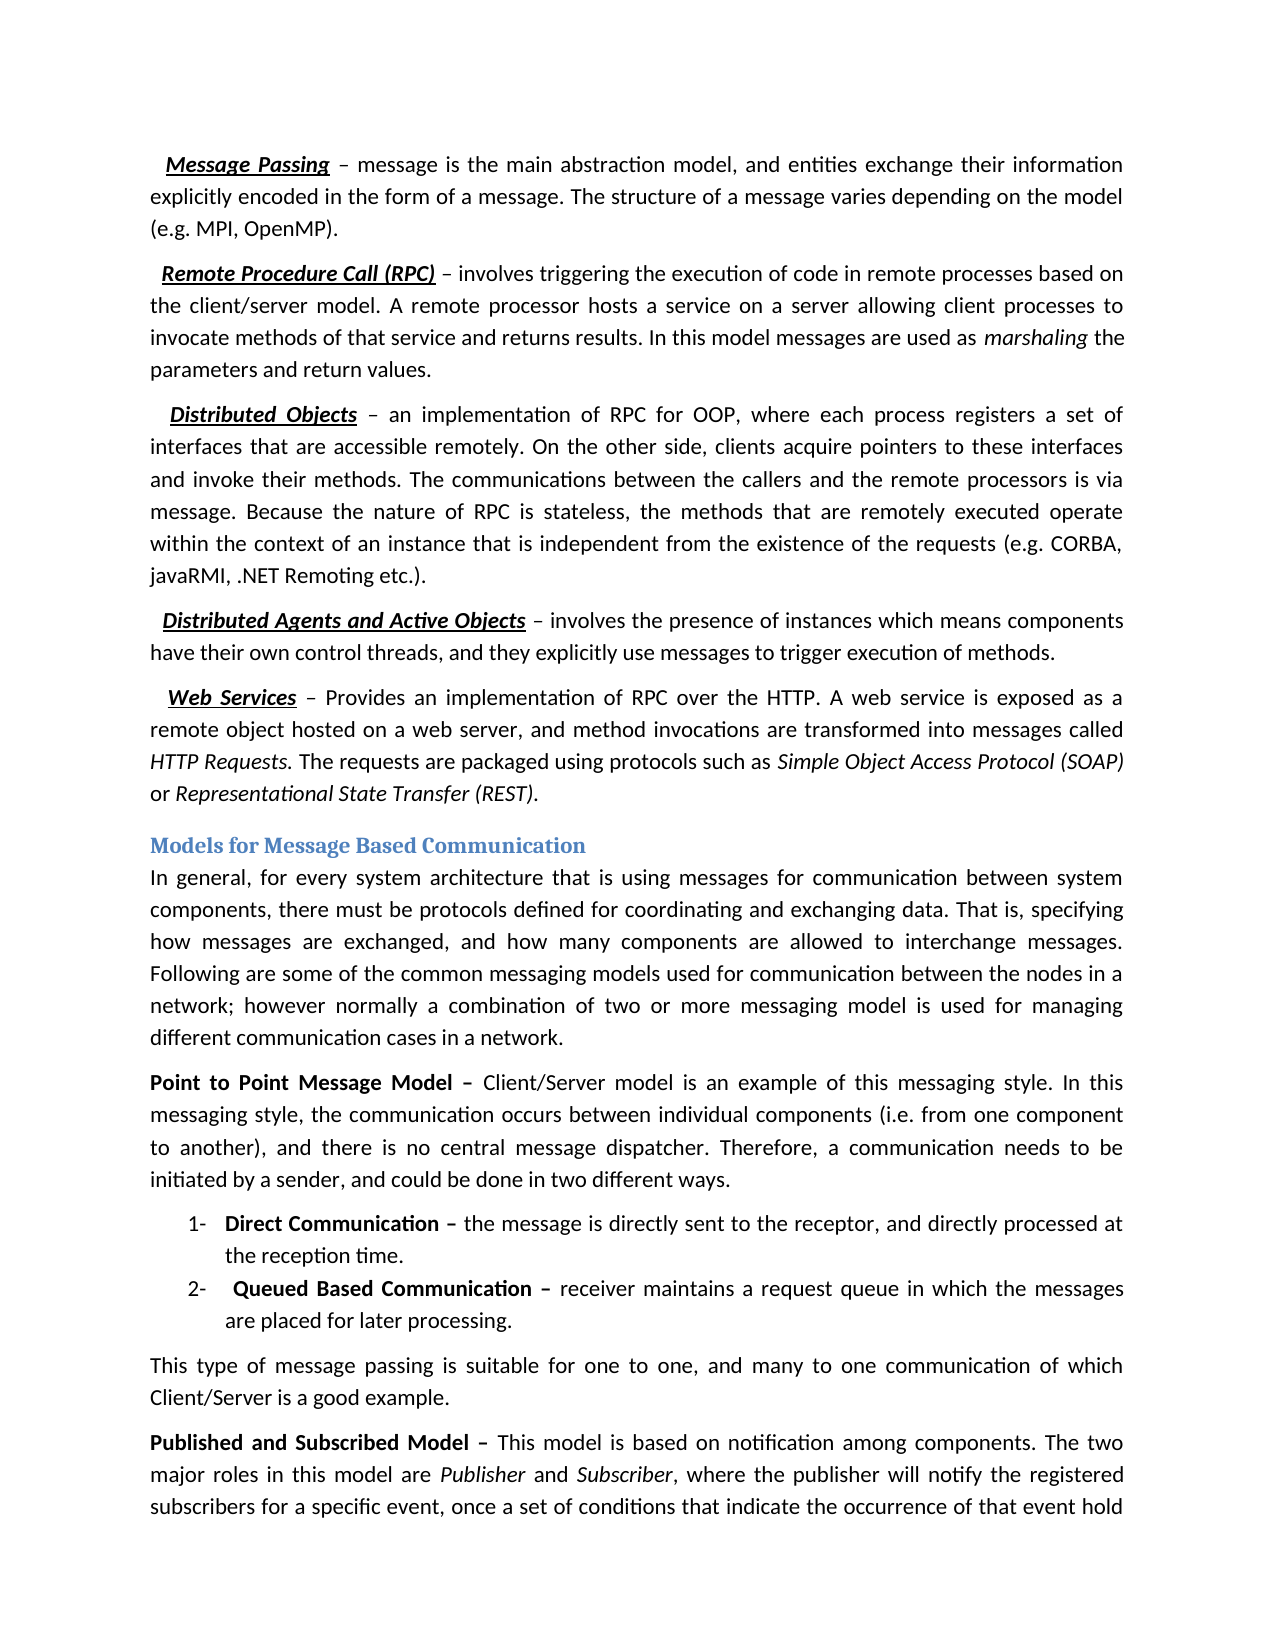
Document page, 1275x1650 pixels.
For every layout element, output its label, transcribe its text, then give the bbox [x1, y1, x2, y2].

text Point to Point Message Model – Client/Server model is an example of this messaging style. In this messaging style, the communication occurs between individual components (i.e. from one component to another), and there is no central message dispatcher. Therefore, a communication needs to be initiated by a sender, and could be done in two different ways. [150, 1068, 1125, 1193]
text Distributed Objects – an implementation of RPC for OOP, where each process registers a set of interfaces that are accessible remotely. On the other side, clients acquire pointers to these interfaces and invoke their methods. The communications between the callers and the remote processors is via message. Because the nature of RPC is stateless, the methods that are remotely executed operate within the context of an instance that is independent from the existence of the requests (e.g. CORBA, javaRMI, .NET Remoting etc.). [150, 400, 1125, 589]
subtitle Models for Message Based Communication [150, 832, 1125, 859]
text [150, 1428, 1125, 1520]
text Distributed Agents and Active Objects – involves the presence of instances which means components have their own control threads, and they explicitly use messages to trigger execution of methods. [150, 606, 1125, 666]
text Message Passing – message is the main abstraction model, and entities exchange their information explicitly encoded in the form of a message. The structure of a message varies depending on the model (e.g. MPI, OpenMP). [150, 150, 1125, 242]
text This type of message passing is suitable for one to one, and many to one communication of which Client/Server is a good example. [150, 1351, 1125, 1411]
text Remote Procedure Call (RPC) – involves triggering the execution of code in remote processes based on the client/server model. A remote processor hosts a service on a server allowing client processes to invocate methods of that service and returns results. In this model messages are used as marshaling the parameters and return values. [150, 259, 1125, 384]
list Queued Based Communication – receiver maintains a request queue in which the messages are placed for later processing. [187, 1274, 1125, 1334]
text Web Services – Provides an implementation of RPC over the HTTP. A web service is exposed as a remote object hosted on a web server, and method invocations are transformed into messages called HTTP Requests. The requests are packaged using protocols such as Simple Object Access Protocol (SOAP) or Representational State Transfer (REST). [150, 683, 1125, 807]
text In general, for every system architecture that is using messages for communication between system components, there must be protocols defined for coordinating and exchanging data. That is, specifying how messages are exchanged, and how many components are allowed to interchange messages. Following are some of the common messaging models used for communication between the nodes in a network; however normally a combination of two or more messaging model is used for managing different communication cases in a network. [150, 863, 1125, 1052]
list Direct Communication – the message is directly sent to the receptor, and directly processed at the reception time. [187, 1209, 1125, 1270]
